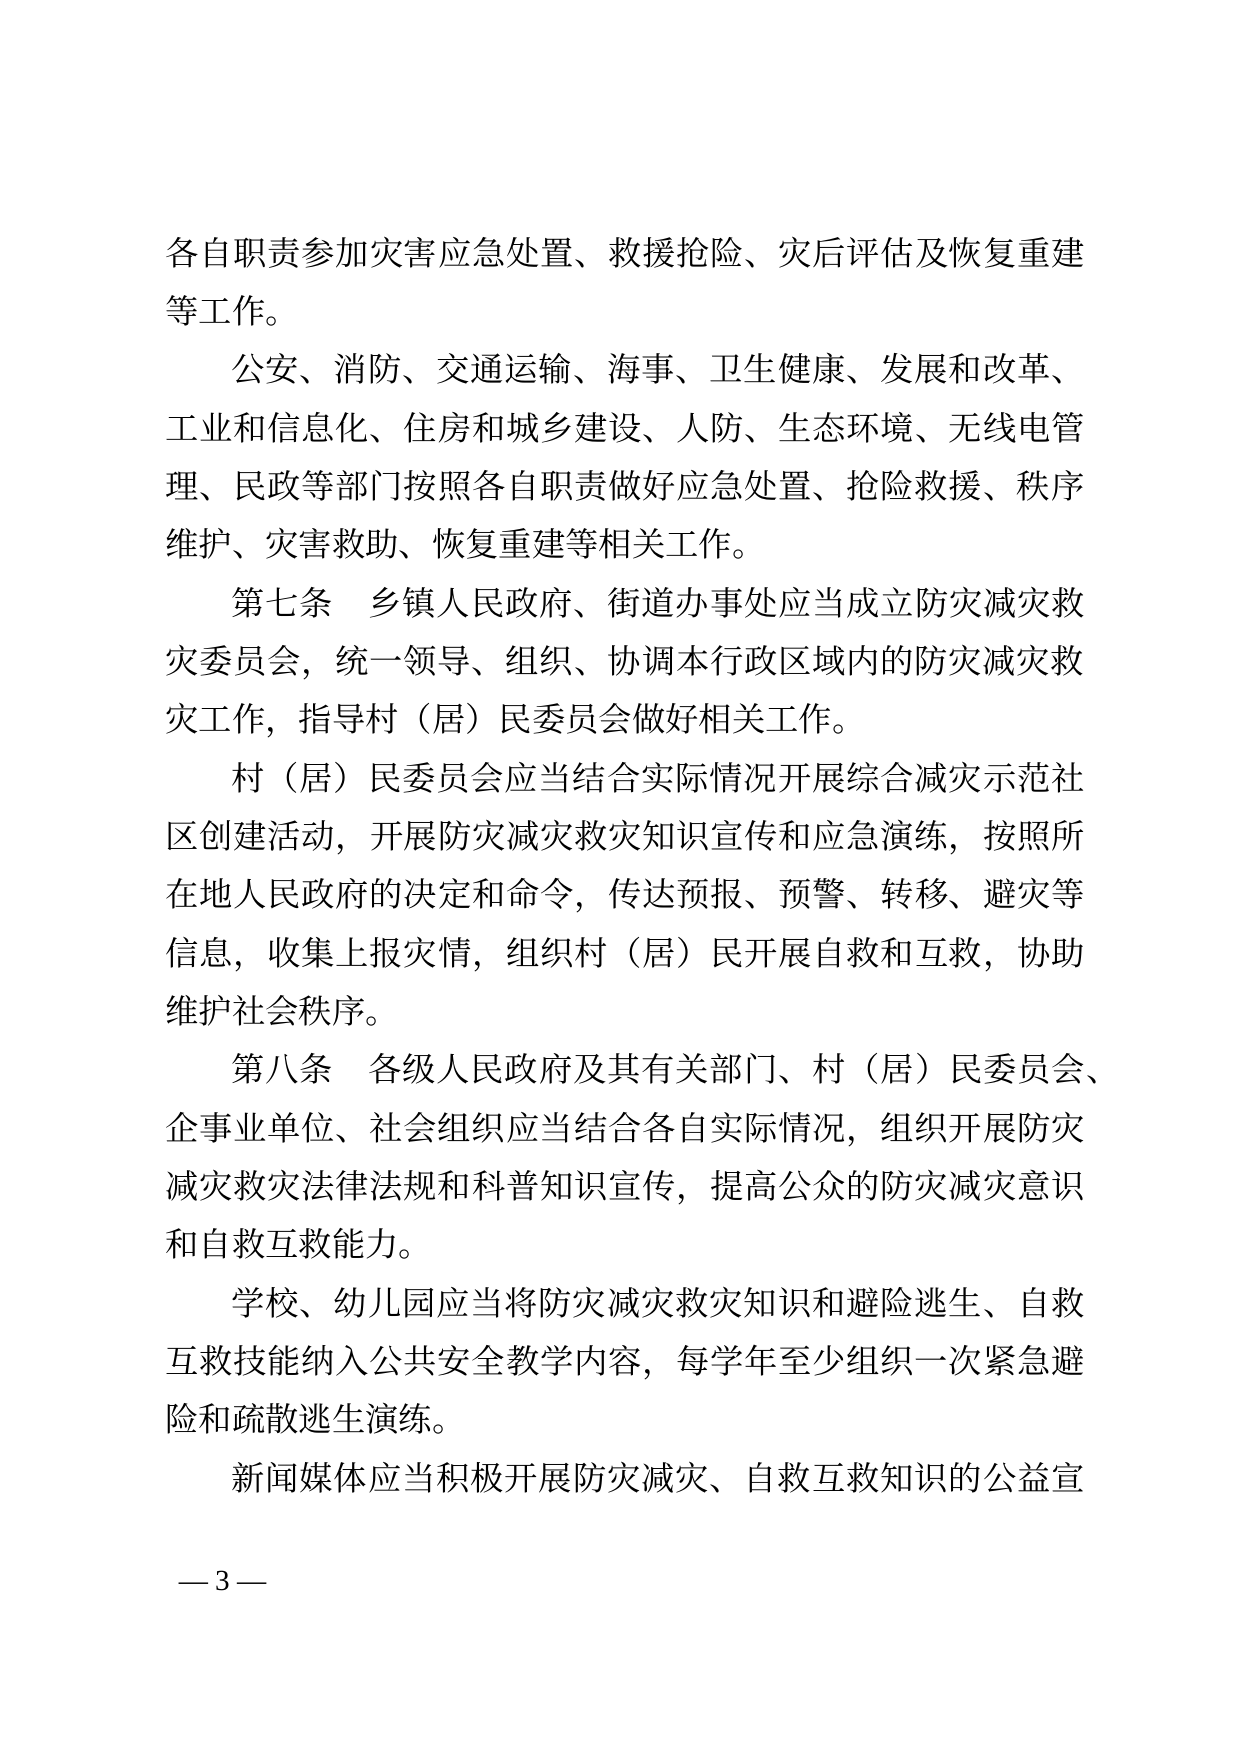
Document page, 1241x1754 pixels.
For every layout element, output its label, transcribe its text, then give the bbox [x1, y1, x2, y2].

text 村（居）民委员会应当结合实际情况开展综合减灾示范社区创建活动，开展防灾减灾救灾知识宣传和应急演练，按照所在地人民政府的决定和命令，传达预报、预警、转移、避灾等信息，收集上报灾情，组织村（居）民开展自救和互救，协助维护社会秩序。 [165, 743, 1087, 1035]
text 公安、消防、交通运输、海事、卫生健康、发展和改革、工业和信息化、住房和城乡建设、人防、生态环境、无线电管理、民政等部门按照各自职责做好应急处置、抢险救援、秩序维护、灾害救助、恢复重建等相关工作。 [165, 335, 1087, 568]
text 学校、幼儿园应当将防灾减灾救灾知识和避险逃生、自救互救技能纳入公共安全教学内容，每学年至少组织一次紧急避险和疏散逃生演练。 [165, 1268, 1087, 1443]
text 第八条 各级人民政府及其有关部门、村（居）民委员会、企事业单位、社会组织应当结合各自实际情况，组织开展防灾减灾救灾法律法规和科普知识宣传，提高公众的防灾减灾意识和自救互救能力。 [165, 1035, 1087, 1268]
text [165, 1443, 1087, 1502]
text 第七条 乡镇人民政府、街道办事处应当成立防灾减灾救灾委员会，统一领导、组织、协调本行政区域内的防灾减灾救灾工作，指导村（居）民委员会做好相关工作。 [165, 568, 1087, 743]
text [165, 218, 1087, 335]
